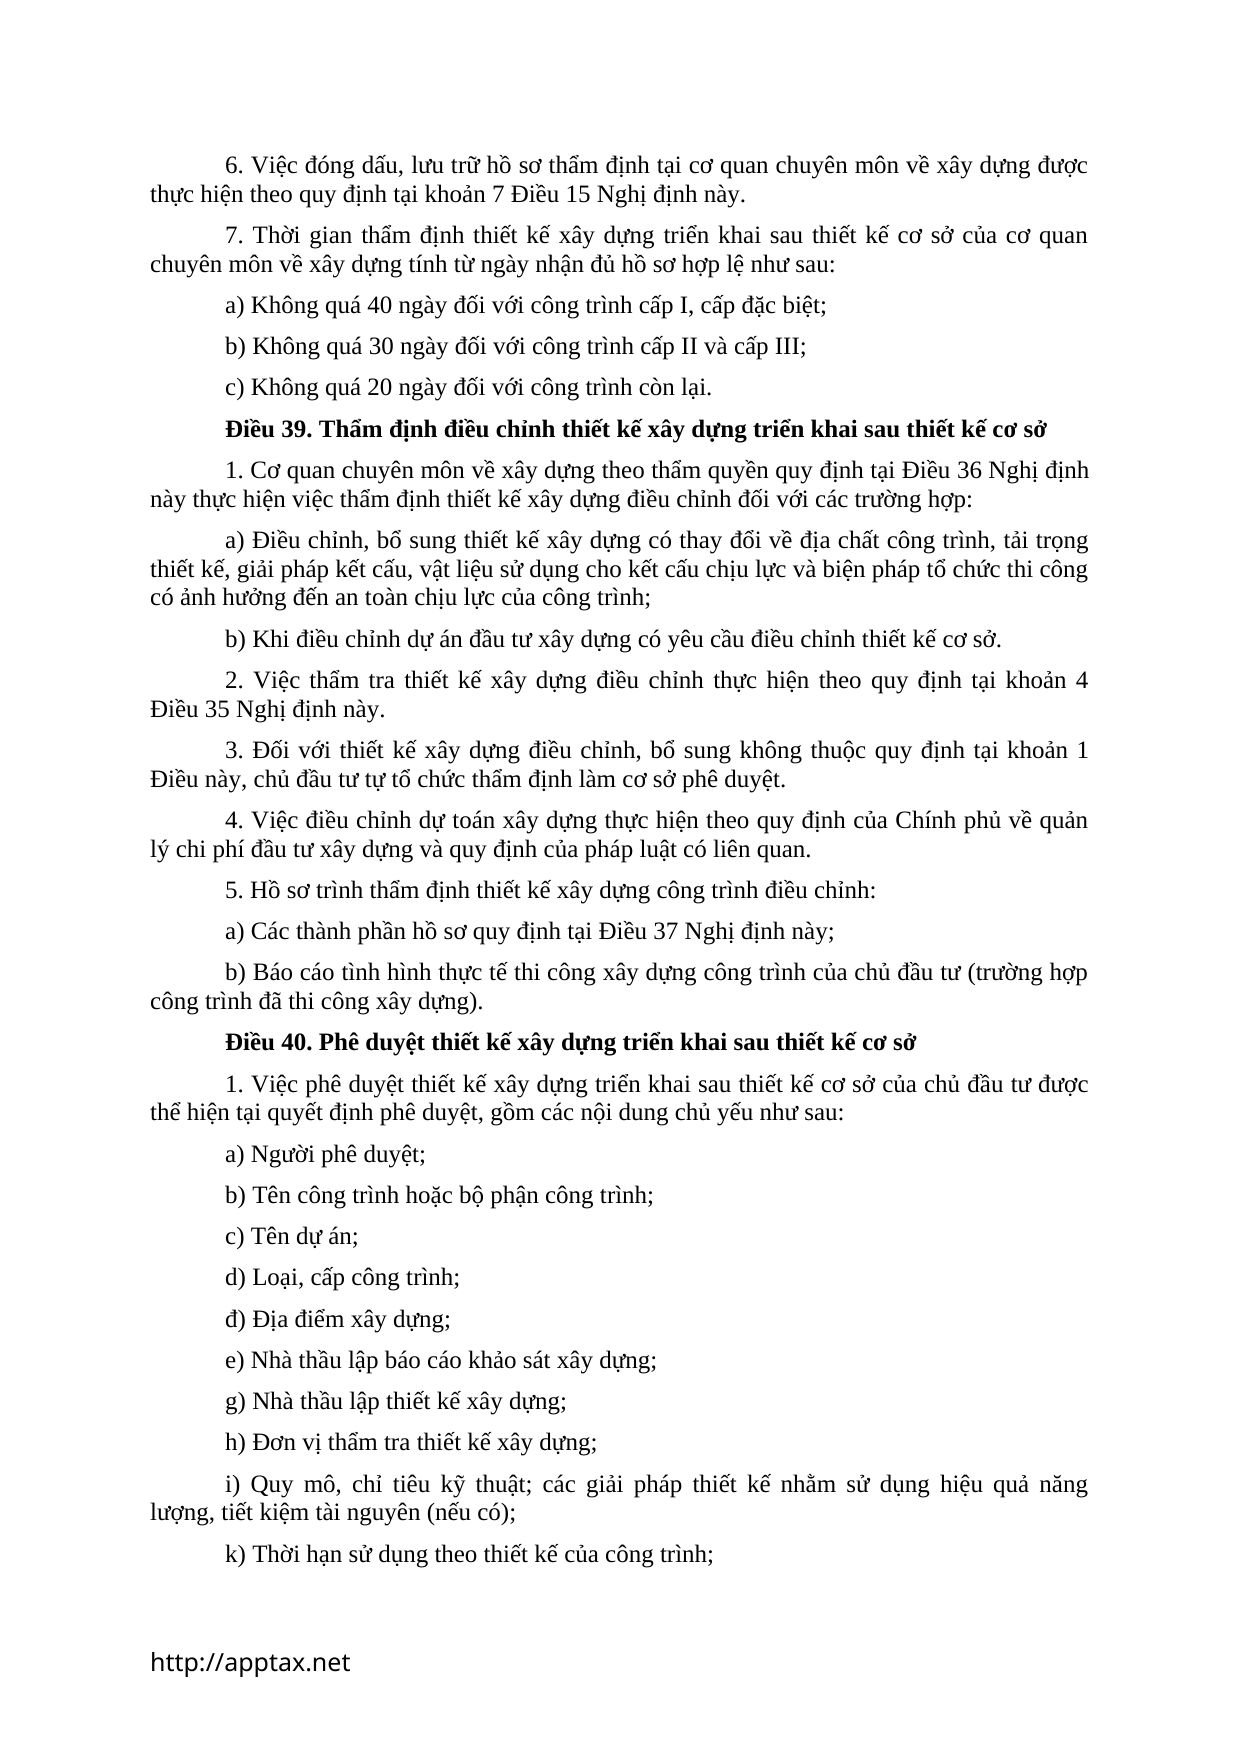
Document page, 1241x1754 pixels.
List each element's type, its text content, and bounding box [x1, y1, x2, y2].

text 3. Đối với thiết kế xây dựng điều chỉnh, bổ sung không thuộc quy định tại khoản 1 Điều này, chủ đầu tư tự tổ chức thẩm định làm cơ sở phê duyệt. [150, 735, 1090, 792]
text a) Người phê duyệt; [150, 1139, 1090, 1167]
text h) Đơn vị thẩm tra thiết kế xây dựng; [150, 1427, 1090, 1456]
text a) Các thành phần hồ sơ quy định tại Điều 37 Nghị định này; [150, 916, 1090, 945]
text a) Không quá 40 ngày đối với công trình cấp I, cấp đặc biệt; [150, 290, 1090, 319]
text Điều 40. Phê duyệt thiết kế xây dựng triển khai sau thiết kế cơ sở [150, 1027, 1090, 1056]
text k) Thời hạn sử dụng theo thiết kế của công trình; [150, 1539, 1090, 1567]
text Điều 39. Thẩm định điều chỉnh thiết kế xây dựng triển khai sau thiết kế cơ sở [150, 414, 1090, 442]
text b) Tên công trình hoặc bộ phận công trình; [150, 1180, 1090, 1209]
text b) Khi điều chỉnh dự án đầu tư xây dựng có yêu cầu điều chỉnh thiết kế cơ sở. [150, 624, 1090, 652]
text a) Điều chỉnh, bổ sung thiết kế xây dựng có thay đổi về địa chất công trình, tải trọng thiết kế, giải pháp kết cấu, vật liệu sử dụng cho kết cấu chịu lực và biện pháp tổ chức thi công có ảnh hưởng đến an toàn chịu lực của công trình; [150, 525, 1090, 611]
text 5. Hồ sơ trình thẩm định thiết kế xây dựng công trình điều chỉnh: [150, 875, 1090, 904]
text 7. Thời gian thẩm định thiết kế xây dựng triển khai sau thiết kế cơ sở của cơ quan chuyên môn về xây dựng tính từ ngày nhận đủ hồ sơ hợp lệ như sau: [150, 220, 1090, 277]
text b) Không quá 30 ngày đối với công trình cấp II và cấp III; [150, 331, 1090, 360]
text đ) Địa điểm xây dựng; [150, 1304, 1090, 1332]
text i) Quy mô, chỉ tiêu kỹ thuật; các giải pháp thiết kế nhằm sử dụng hiệu quả năng lượng, tiết kiệm tài nguyên (nếu có); [150, 1469, 1090, 1526]
text e) Nhà thầu lập báo cáo khảo sát xây dựng; [150, 1345, 1090, 1374]
text b) Báo cáo tình hình thực tế thi công xây dựng công trình của chủ đầu tư (trường hợp công trình đã thi công xây dựng). [150, 957, 1090, 1015]
text 4. Việc điều chỉnh dự toán xây dựng thực hiện theo quy định của Chính phủ về quản lý chi phí đầu tư xây dựng và quy định của pháp luật có liên quan. [150, 805, 1090, 862]
text 1. Việc phê duyệt thiết kế xây dựng triển khai sau thiết kế cơ sở của chủ đầu tư được thể hiện tại quyết định phê duyệt, gồm các nội dung chủ yếu như sau: [150, 1069, 1090, 1126]
text 2. Việc thẩm tra thiết kế xây dựng điều chỉnh thực hiện theo quy định tại khoản 4 Điều 35 Nghị định này. [150, 665, 1090, 722]
text d) Loại, cấp công trình; [150, 1262, 1090, 1291]
text 1. Cơ quan chuyên môn về xây dựng theo thẩm quyền quy định tại Điều 36 Nghị định này thực hiện việc thẩm định thiết kế xây dựng điều chỉnh đối với các trường hợp: [150, 455, 1090, 512]
text c) Không quá 20 ngày đối với công trình còn lại. [150, 372, 1090, 401]
text g) Nhà thầu lập thiết kế xây dựng; [150, 1386, 1090, 1415]
text 6. Việc đóng dấu, lưu trữ hồ sơ thẩm định tại cơ quan chuyên môn về xây dựng được thực hiện theo quy định tại khoản 7 Điều 15 Nghị định này. [150, 150, 1090, 207]
text c) Tên dự án; [150, 1221, 1090, 1250]
